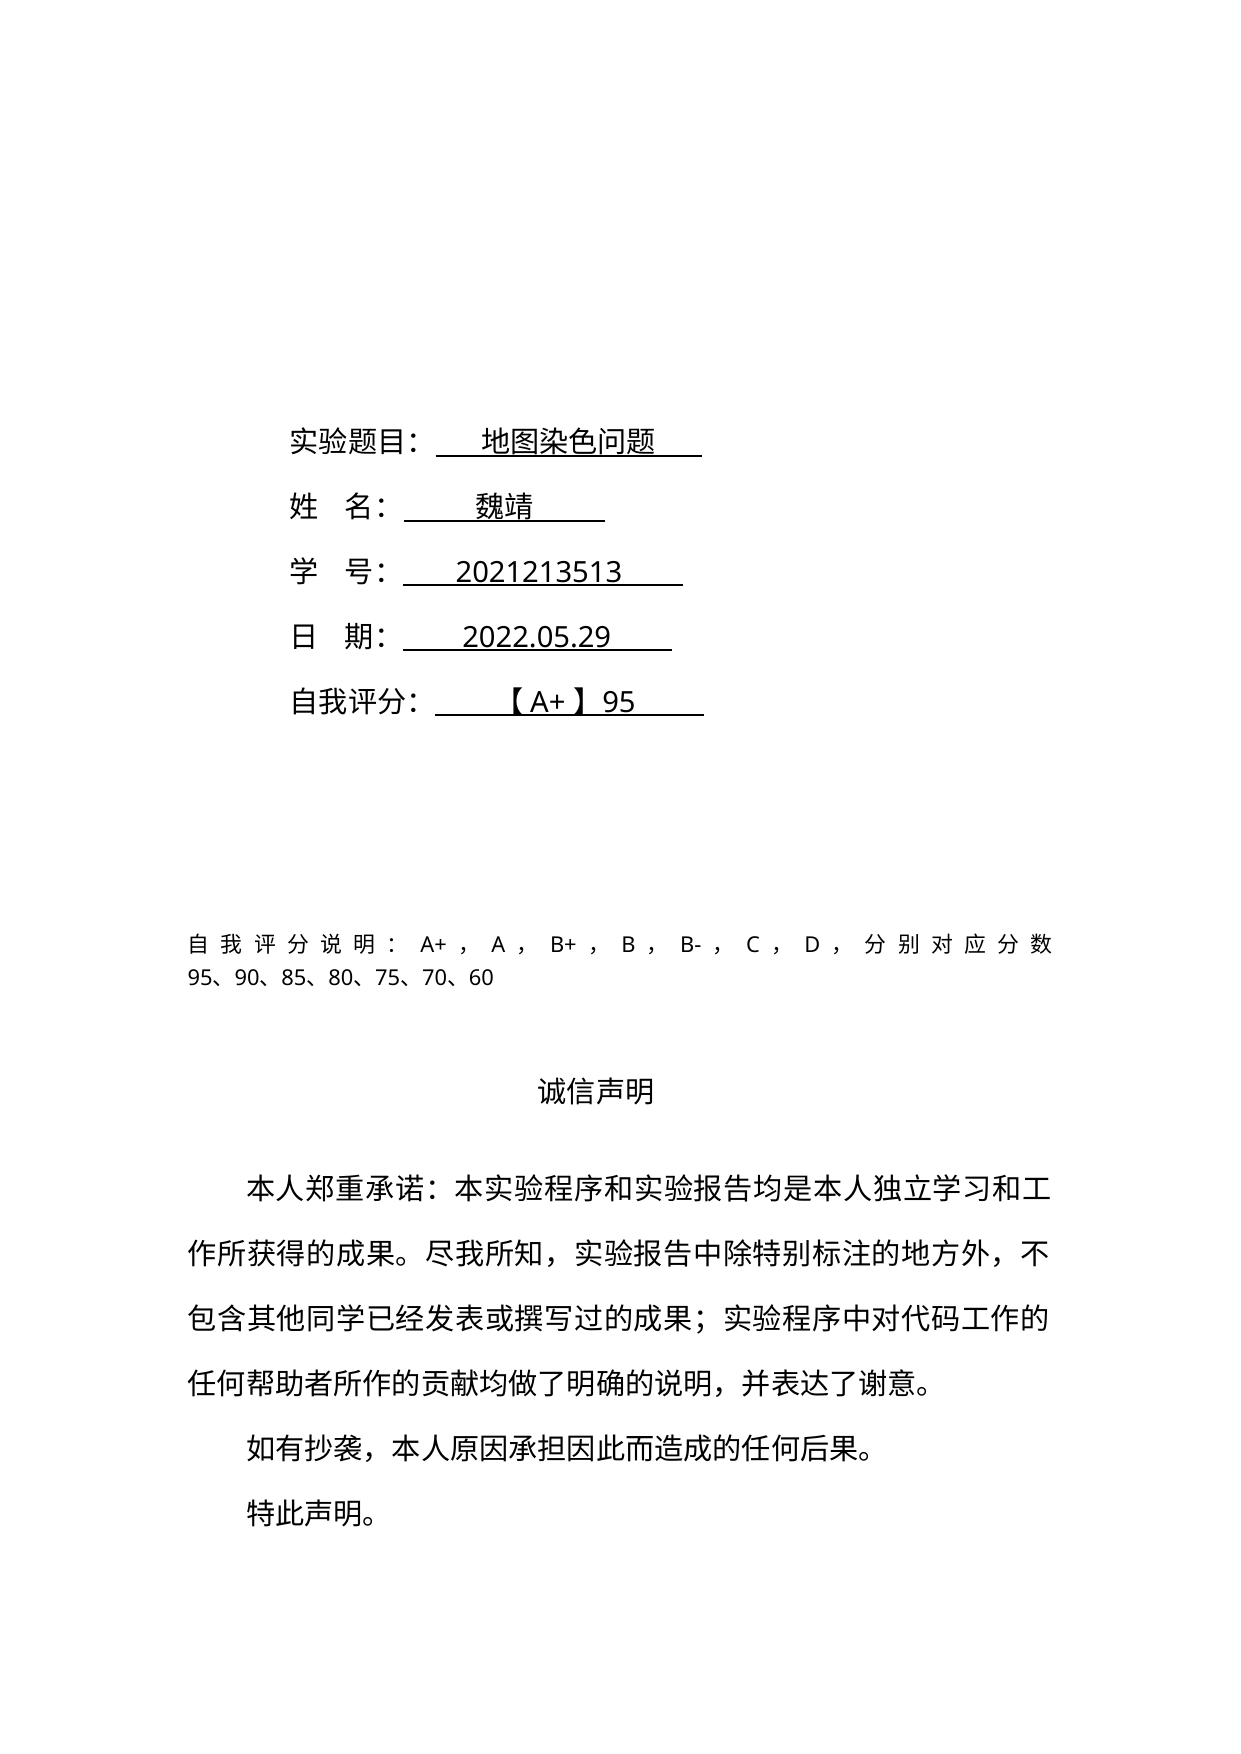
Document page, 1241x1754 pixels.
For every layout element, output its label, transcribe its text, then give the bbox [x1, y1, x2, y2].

text 日 期： 2022.05.29 [187, 602, 1053, 667]
text 学 号： 2021213513 [187, 537, 1053, 602]
text 自我评分： 【 A+ 】95 [187, 667, 1053, 732]
text 实验题目： 地图染色问题 [187, 407, 1053, 472]
text 自我评分说明：A+，A，B+，B，B-，C，D，分别对应分数95、90、85、80、75、70、60 [187, 927, 1053, 992]
text 诚信声明 [187, 1057, 1053, 1122]
text 本人郑重承诺：本实验程序和实验报告均是本人独立学习和工作所获得的成果。尽我所知，实验报告中除特别标注的地方外，不包含其他同学已经发表或撰写过的成果；实验程序中对代码工作的任何帮助者所作的贡献均做了明确的说明，并表达了谢意。 [187, 1154, 1053, 1414]
text 特此声明。 [187, 1479, 1053, 1544]
text 姓 名： 魏靖 [187, 472, 1053, 537]
text 如有抄袭，本人原因承担因此而造成的任何后果。 [187, 1414, 1053, 1479]
